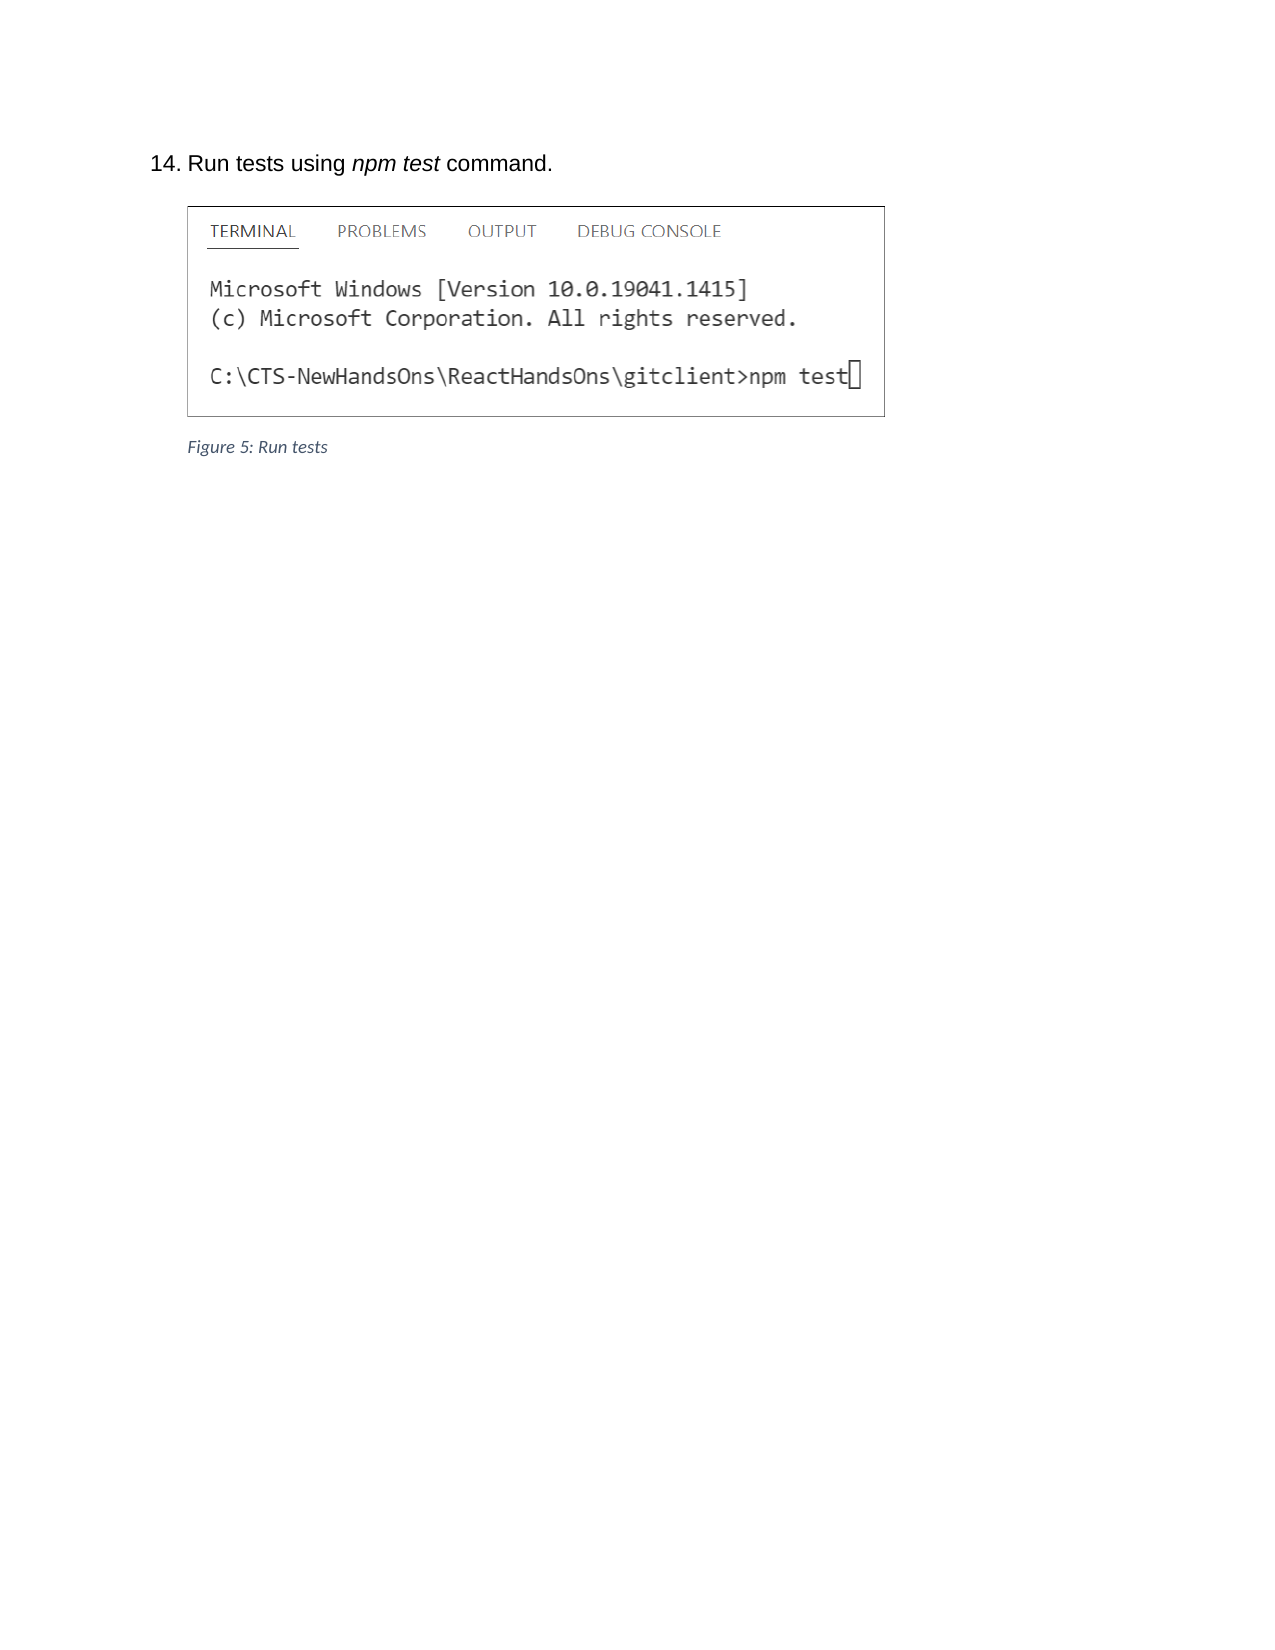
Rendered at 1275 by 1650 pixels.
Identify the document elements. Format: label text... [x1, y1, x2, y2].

list Run tests using npm test command. [150, 150, 1125, 176]
picture [187, 206, 885, 417]
